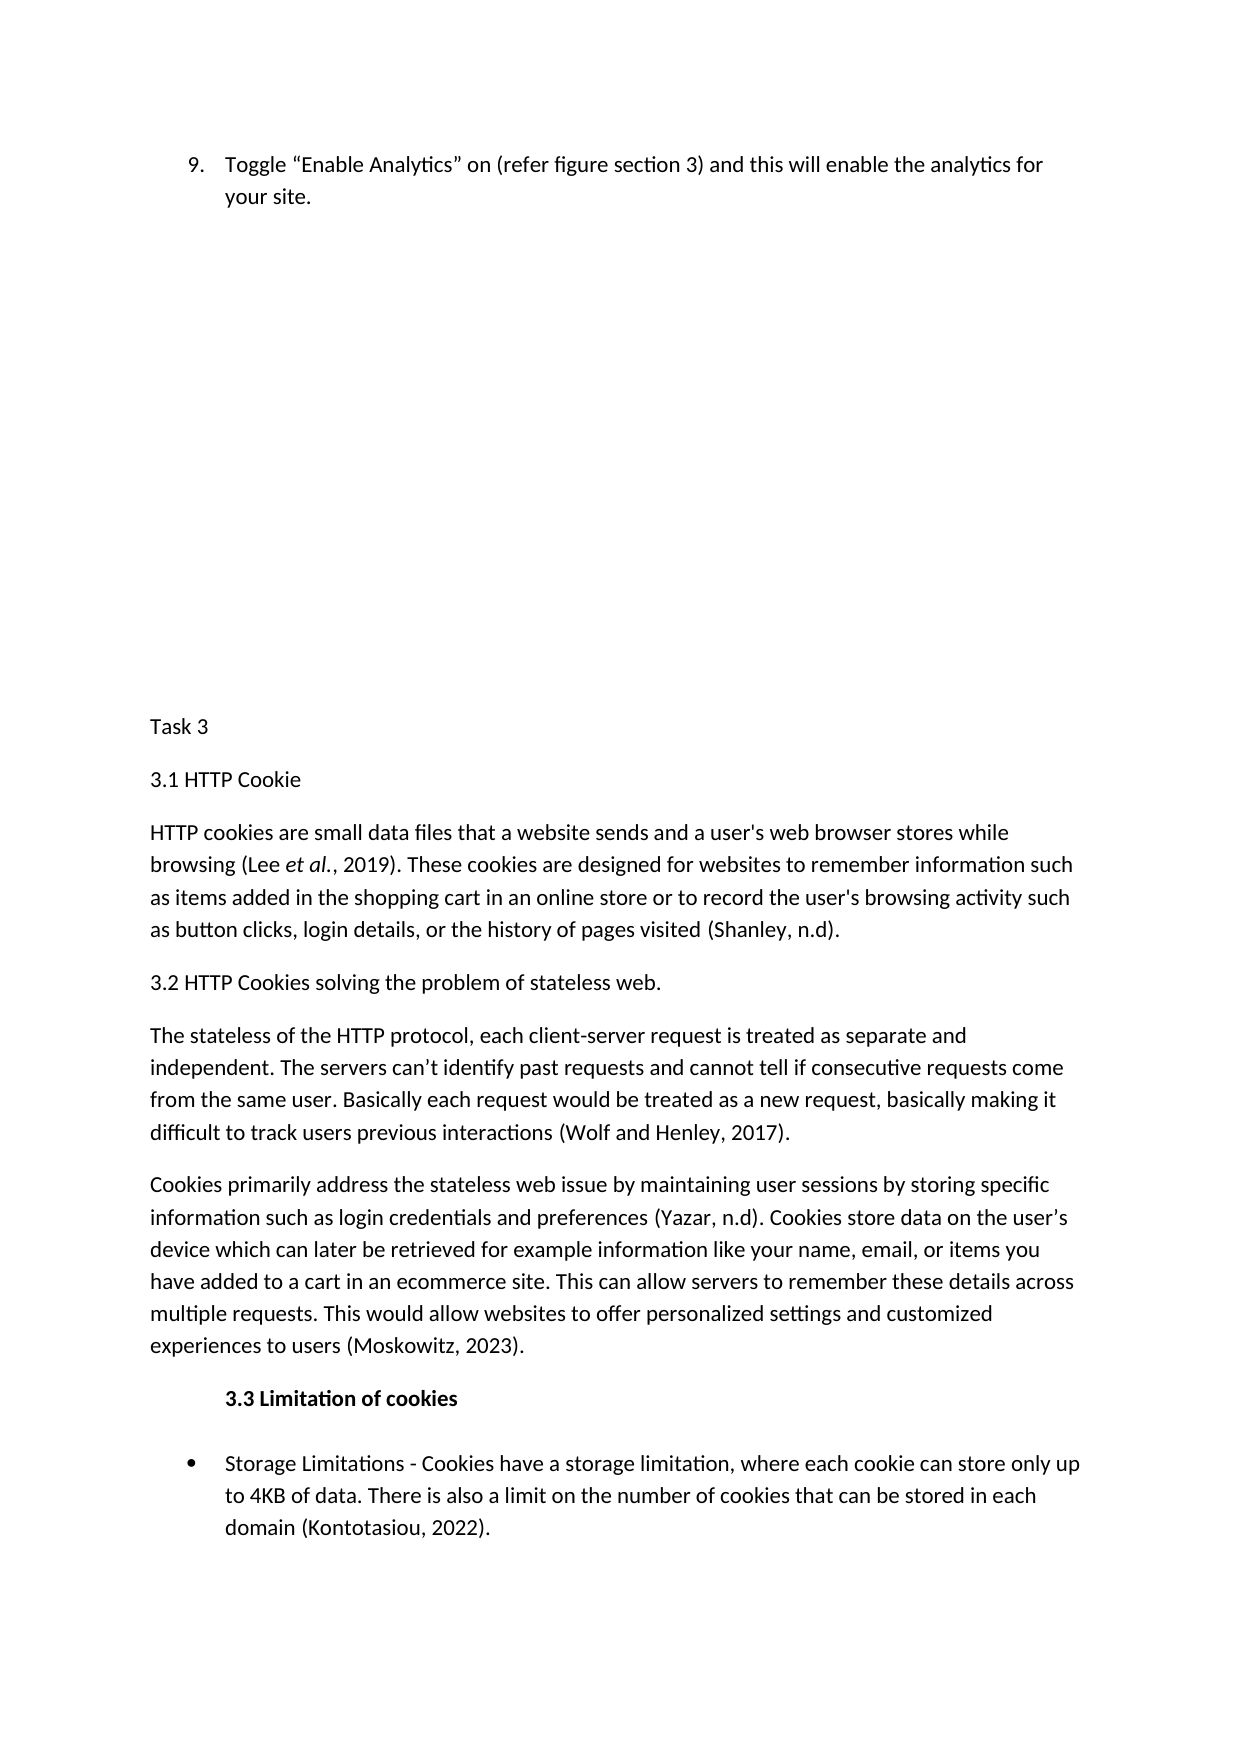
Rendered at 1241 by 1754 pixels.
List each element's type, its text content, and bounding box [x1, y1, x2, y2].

text Task 3 [150, 712, 1090, 740]
text The stateless of the HTTP protocol, each client-server request is treated as separate and independent. The servers can’t identify past requests and cannot tell if consecutive requests come from the same user. Basically each request would be treated as a new request, basically making it difficult to track users previous interactions (Wolf and Henley, 2017). [150, 1021, 1090, 1146]
list 3.3 Limitation of cookies [225, 1384, 1090, 1413]
list Toggle “Enable Analytics” on (refer figure section 3) and this will enable the analytics for your site. [187, 150, 1090, 210]
text 3.2 HTTP Cookies solving the problem of stateless web. [150, 968, 1090, 996]
text Cookies primarily address the stateless web issue by maintaining user sessions by storing specific information such as login credentials and preferences (Yazar, n.d). Cookies store data on the user’s device which can later be retrieved for example information like your name, email, or items you have added to a cart in an ecommerce site. This can allow servers to remember these details across multiple requests. This would allow websites to offer personalized settings and customized experiences to users (Moskowitz, 2023). [150, 1171, 1090, 1359]
text HTTP cookies are small data files that a website sends and a user's web browser stores while browsing (Lee et al., 2019). These cookies are designed for websites to remember information such as items added in the shopping cart in an online store or to record the user's browsing activity such as button clicks, login details, or the history of pages visited (Shanley, n.d). [150, 818, 1090, 943]
text 3.1 HTTP Cookie [150, 765, 1090, 793]
list Storage Limitations - Cookies have a storage limitation, where each cookie can store only up to 4KB of data. There is also a limit on the number of cookies that can be stored in each domain (Kontotasiou, 2022). [187, 1449, 1090, 1541]
